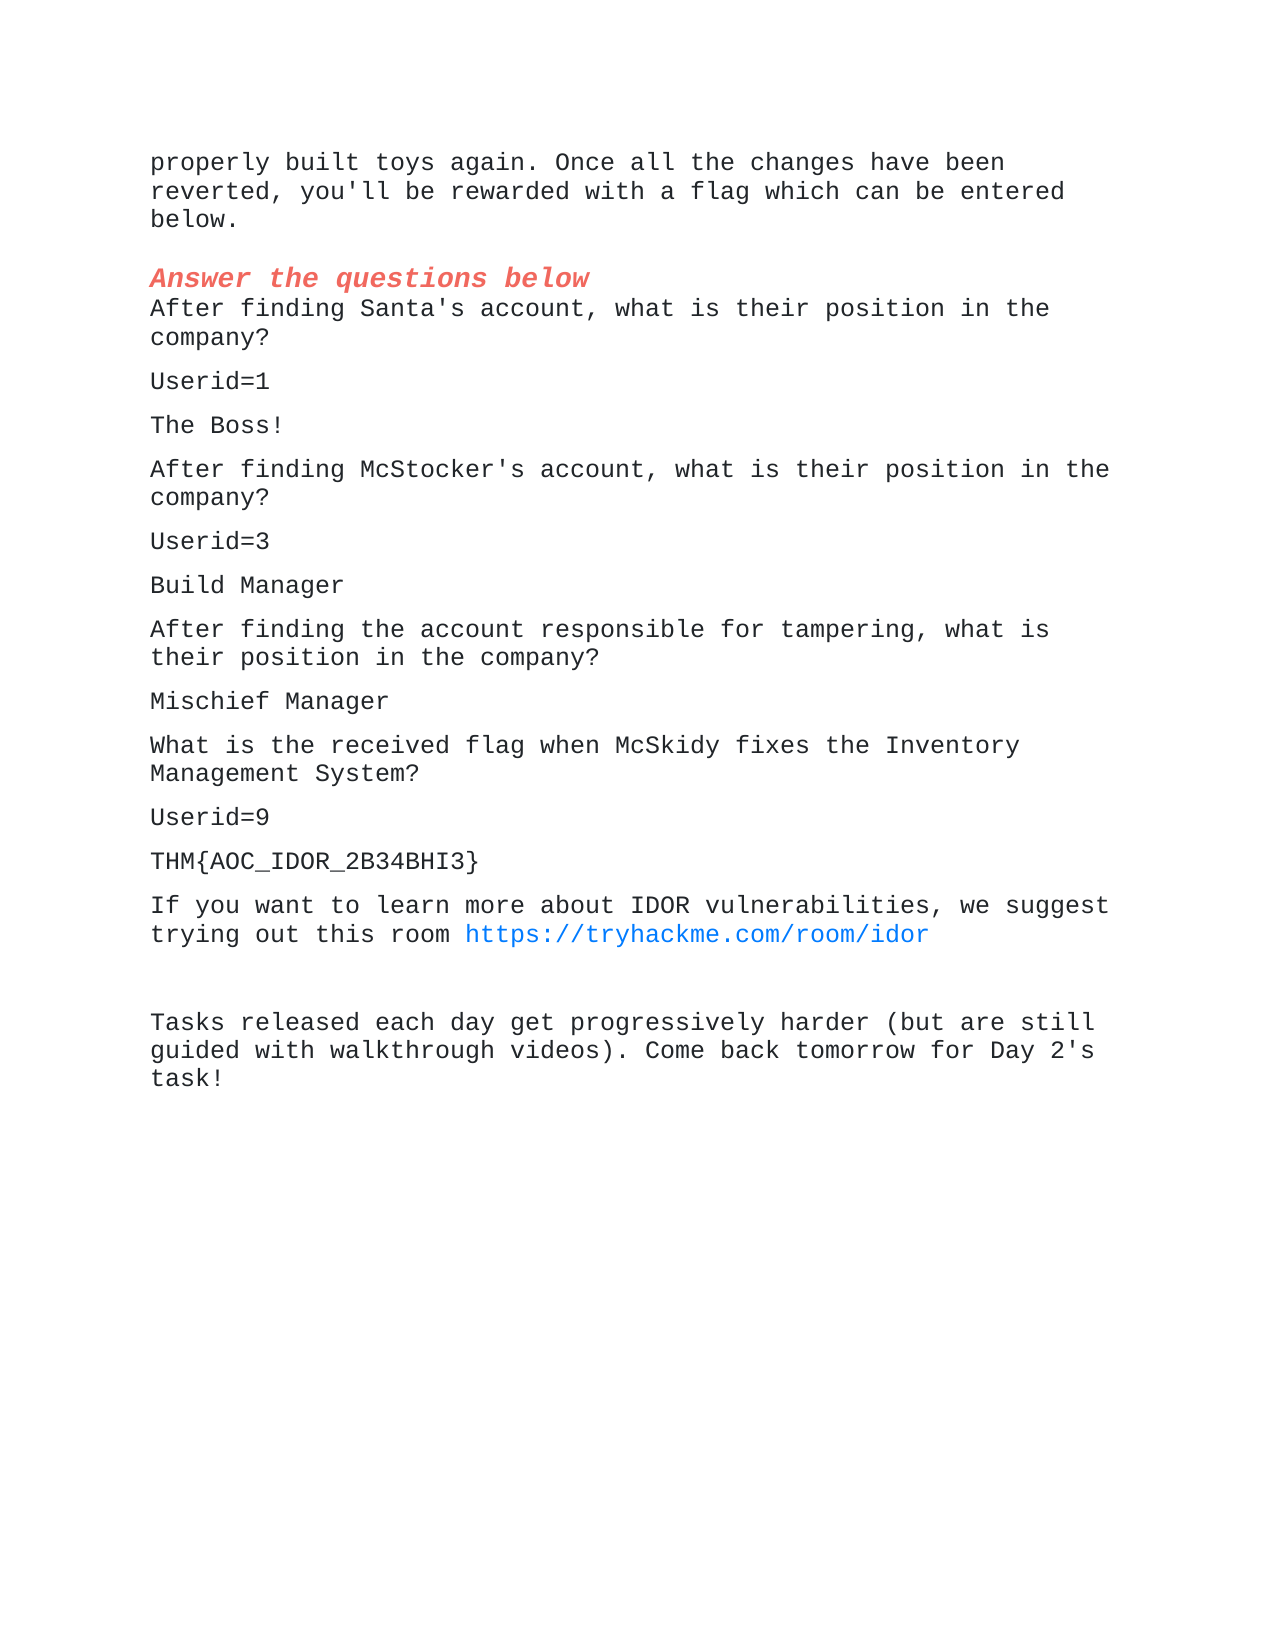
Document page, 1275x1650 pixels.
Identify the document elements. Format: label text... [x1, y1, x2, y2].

text The Boss! [150, 412, 1125, 441]
text Userid=1 [150, 368, 1125, 397]
text THM{AOC_IDOR_2B34BHI3} [150, 849, 1125, 877]
text What is the received flag when McSkidy fixes the Inventory Management System? [150, 733, 1125, 789]
text Userid=9 [150, 805, 1125, 833]
text Userid=3 [150, 528, 1125, 557]
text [150, 150, 1125, 235]
text Build Manager [150, 572, 1125, 601]
text Mischief Manager [150, 689, 1125, 717]
text After finding McStocker's account, what is their position in the company? [150, 456, 1125, 513]
text Tasks released each day get progressively harder (but are still guided with walkthrough videos). Come back tomorrow for Day 2's task! [150, 1009, 1125, 1094]
text If you want to learn more about IDOR vulnerabilities, we suggest trying out this room https://tryhackme.com/room/idor [150, 893, 1125, 949]
text After finding the account responsible for tampering, what is their position in the company? [150, 616, 1125, 673]
text Answer the questions below [150, 264, 1125, 296]
text After finding Santa's account, what is their position in the company? [150, 296, 1125, 353]
